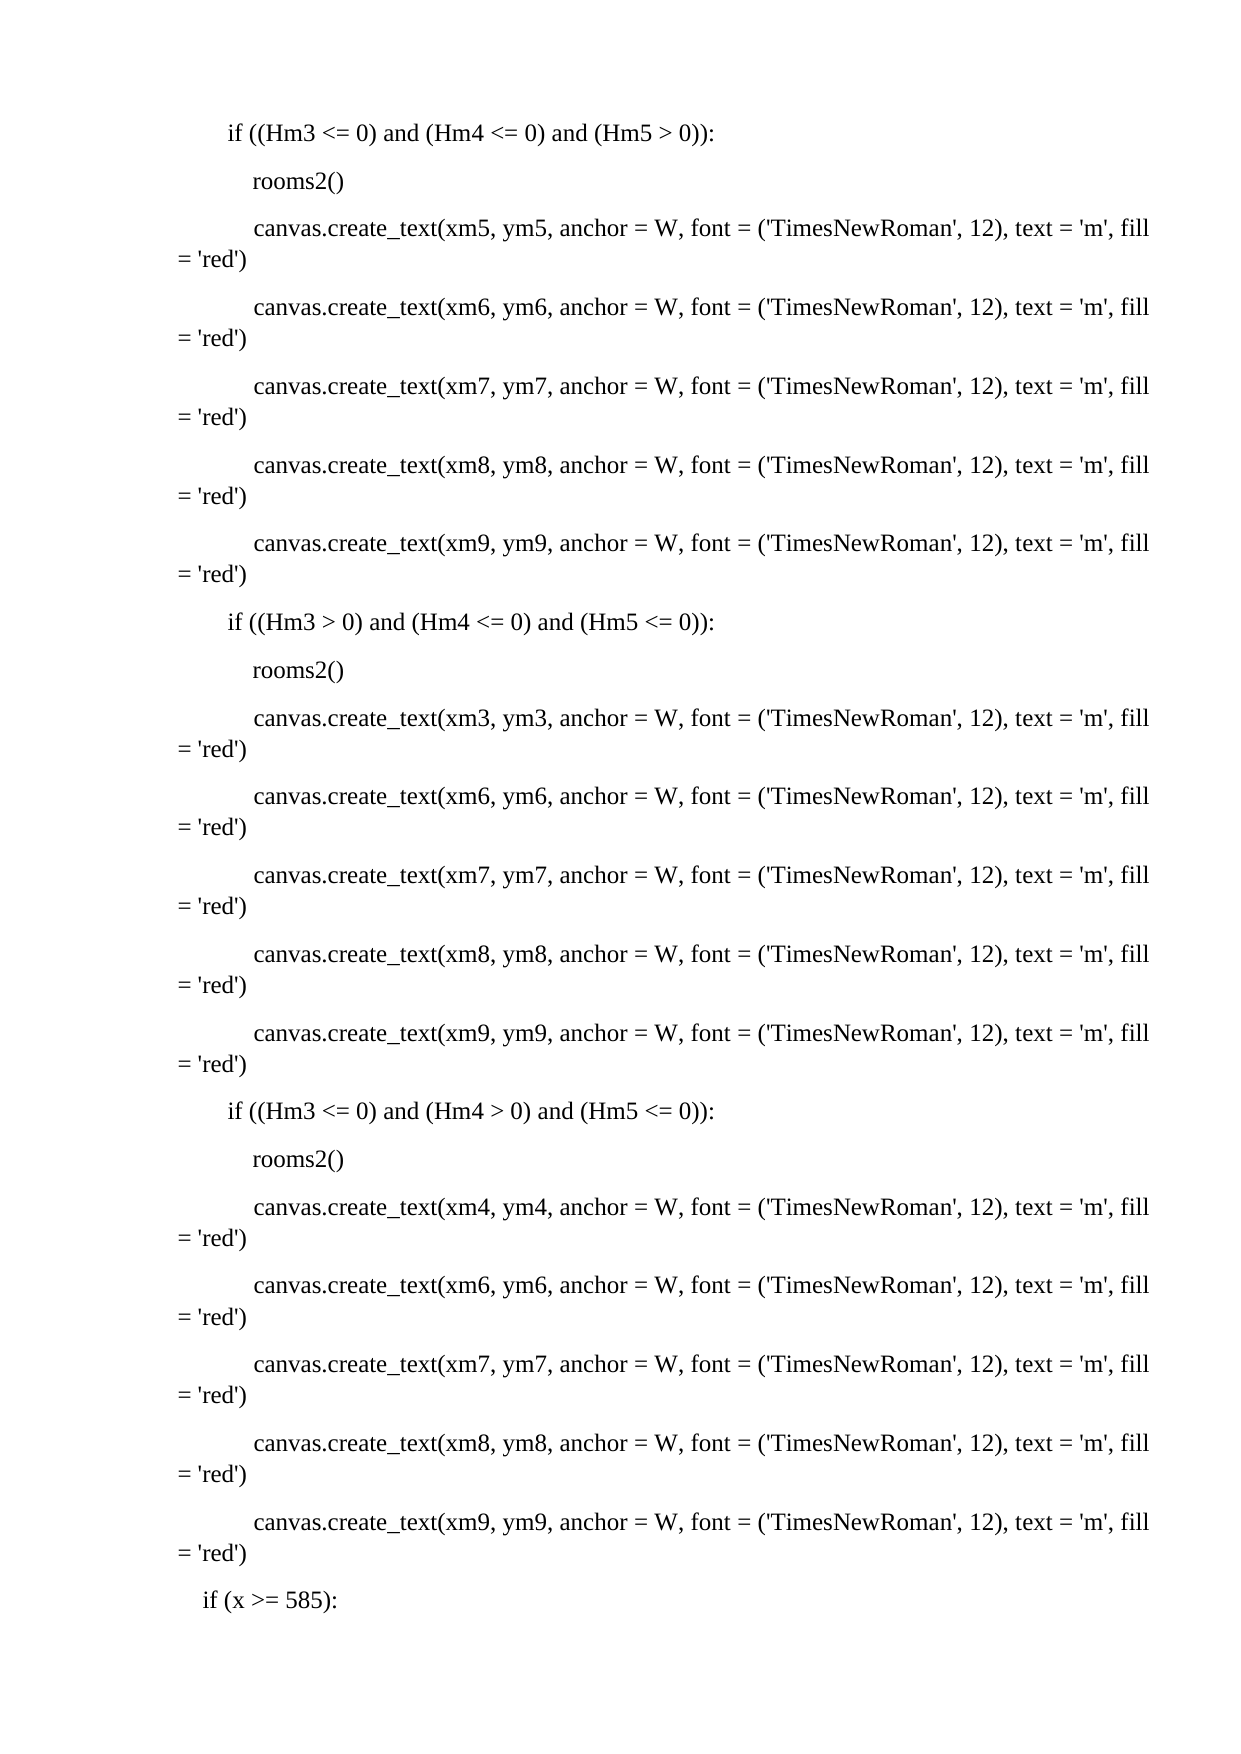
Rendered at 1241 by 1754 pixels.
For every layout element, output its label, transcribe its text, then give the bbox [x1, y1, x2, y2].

text canvas.create_text(xm8, ym8, anchor = W, font = ('TimesNewRoman', 12), text = 'm', fill = 'red') [177, 1428, 1152, 1488]
text canvas.create_text(xm8, ym8, anchor = W, font = ('TimesNewRoman', 12), text = 'm', fill = 'red') [177, 450, 1152, 509]
text canvas.create_text(xm9, ym9, anchor = W, font = ('TimesNewRoman', 12), text = 'm', fill = 'red') [177, 528, 1152, 588]
text canvas.create_text(xm9, ym9, anchor = W, font = ('TimesNewRoman', 12), text = 'm', fill = 'red') [177, 1507, 1152, 1567]
text canvas.create_text(xm9, ym9, anchor = W, font = ('TimesNewRoman', 12), text = 'm', fill = 'red') [177, 1018, 1152, 1077]
text if ((Hm3 <= 0) and (Hm4 <= 0) and (Hm5 > 0)): [177, 118, 1152, 147]
text canvas.create_text(xm6, ym6, anchor = W, font = ('TimesNewRoman', 12), text = 'm', fill = 'red') [177, 781, 1152, 841]
text canvas.create_text(xm3, ym3, anchor = W, font = ('TimesNewRoman', 12), text = 'm', fill = 'red') [177, 703, 1152, 762]
text canvas.create_text(xm7, ym7, anchor = W, font = ('TimesNewRoman', 12), text = 'm', fill = 'red') [177, 1349, 1152, 1409]
text canvas.create_text(xm4, ym4, anchor = W, font = ('TimesNewRoman', 12), text = 'm', fill = 'red') [177, 1192, 1152, 1252]
text if (x >= 585): [177, 1586, 1152, 1614]
text canvas.create_text(xm7, ym7, anchor = W, font = ('TimesNewRoman', 12), text = 'm', fill = 'red') [177, 371, 1152, 431]
text canvas.create_text(xm8, ym8, anchor = W, font = ('TimesNewRoman', 12), text = 'm', fill = 'red') [177, 939, 1152, 999]
text canvas.create_text(xm5, ym5, anchor = W, font = ('TimesNewRoman', 12), text = 'm', fill = 'red') [177, 213, 1152, 273]
text canvas.create_text(xm6, ym6, anchor = W, font = ('TimesNewRoman', 12), text = 'm', fill = 'red') [177, 1271, 1152, 1330]
text if ((Hm3 <= 0) and (Hm4 > 0) and (Hm5 <= 0)): [177, 1096, 1152, 1125]
text rooms2() [177, 1144, 1152, 1173]
text rooms2() [177, 166, 1152, 194]
text canvas.create_text(xm6, ym6, anchor = W, font = ('TimesNewRoman', 12), text = 'm', fill = 'red') [177, 292, 1152, 352]
text rooms2() [177, 655, 1152, 684]
text if ((Hm3 > 0) and (Hm4 <= 0) and (Hm5 <= 0)): [177, 607, 1152, 636]
text canvas.create_text(xm7, ym7, anchor = W, font = ('TimesNewRoman', 12), text = 'm', fill = 'red') [177, 860, 1152, 920]
